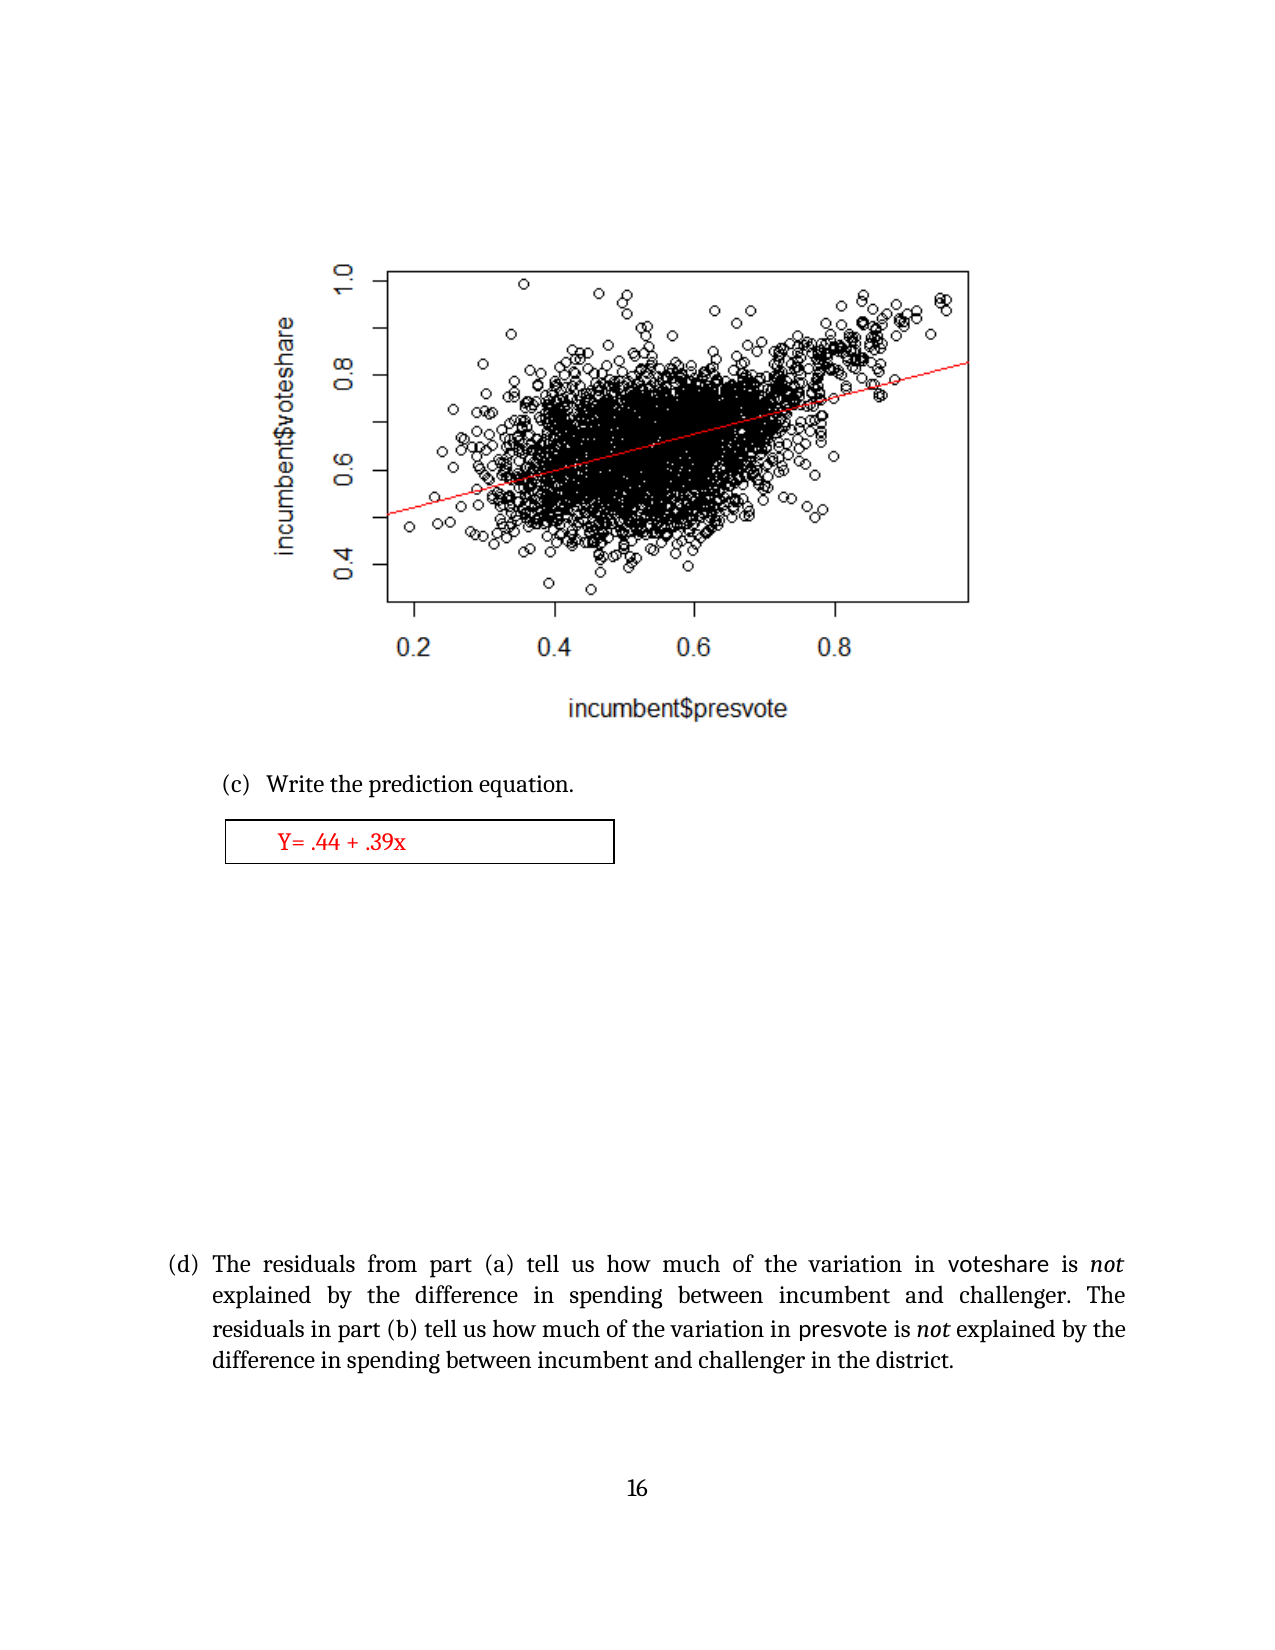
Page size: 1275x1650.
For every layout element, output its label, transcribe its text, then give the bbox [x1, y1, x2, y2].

picture [266, 150, 1032, 755]
list Write the prediction equation. [221, 770, 1126, 798]
list The residuals from part (a) tell us how much of the variation in voteshare is not explained by the difference in spending between incumbent and challenger. The residuals in part (b) tell us how much of the variation in presvote is not explained by the difference in spending between incumbent and challenger in the district. [167, 1248, 1126, 1375]
